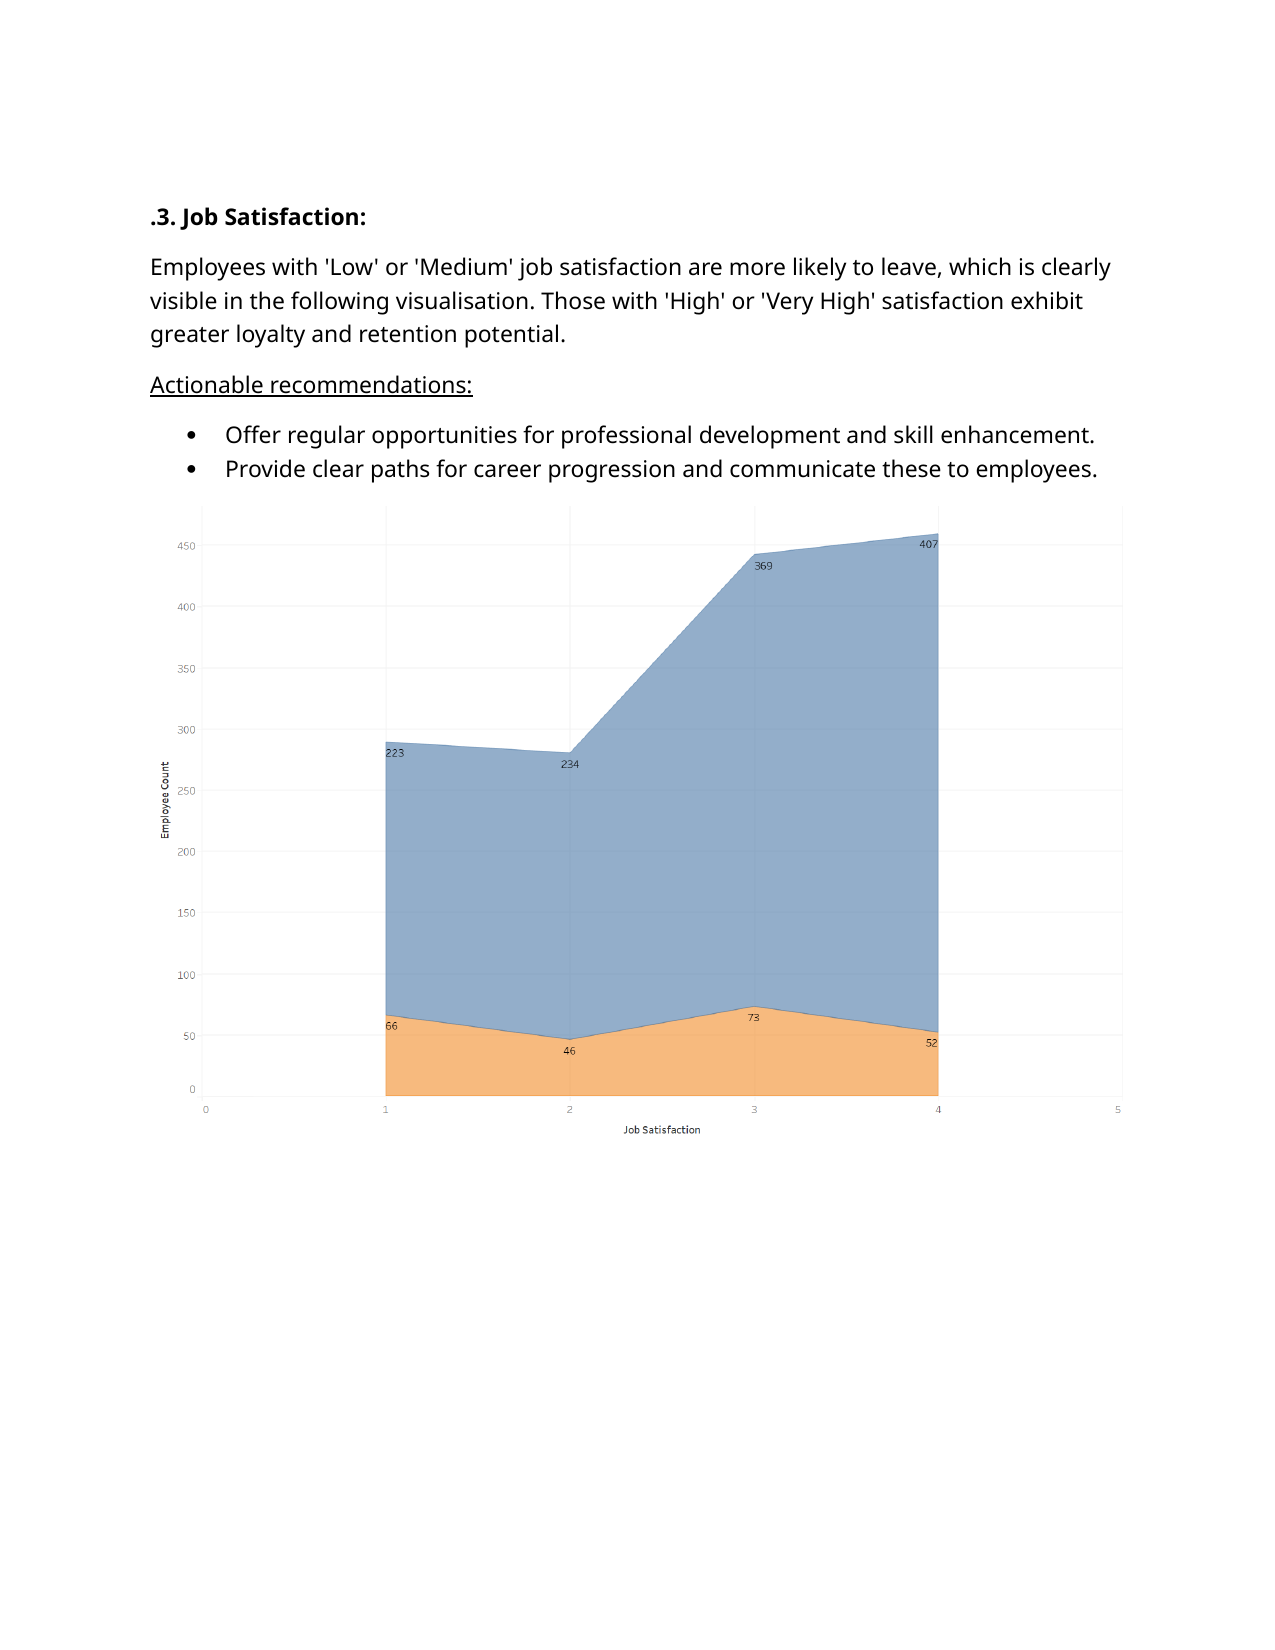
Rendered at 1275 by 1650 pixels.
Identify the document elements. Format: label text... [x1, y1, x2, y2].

text Actionable recommendations: [150, 369, 1125, 400]
text Employees with 'Low' or 'Medium' job satisfaction are more likely to leave, which is clearly visible in the following visualisation. Those with 'High' or 'Very High' satisfaction exhibit greater loyalty and retention potential. [150, 251, 1125, 349]
list Offer regular opportunities for professional development and skill enhancement. [187, 419, 1125, 450]
picture [150, 503, 1125, 1139]
list Provide clear paths for career progression and communicate these to employees. [187, 453, 1125, 484]
text .3. Job Satisfaction: [150, 200, 1125, 232]
